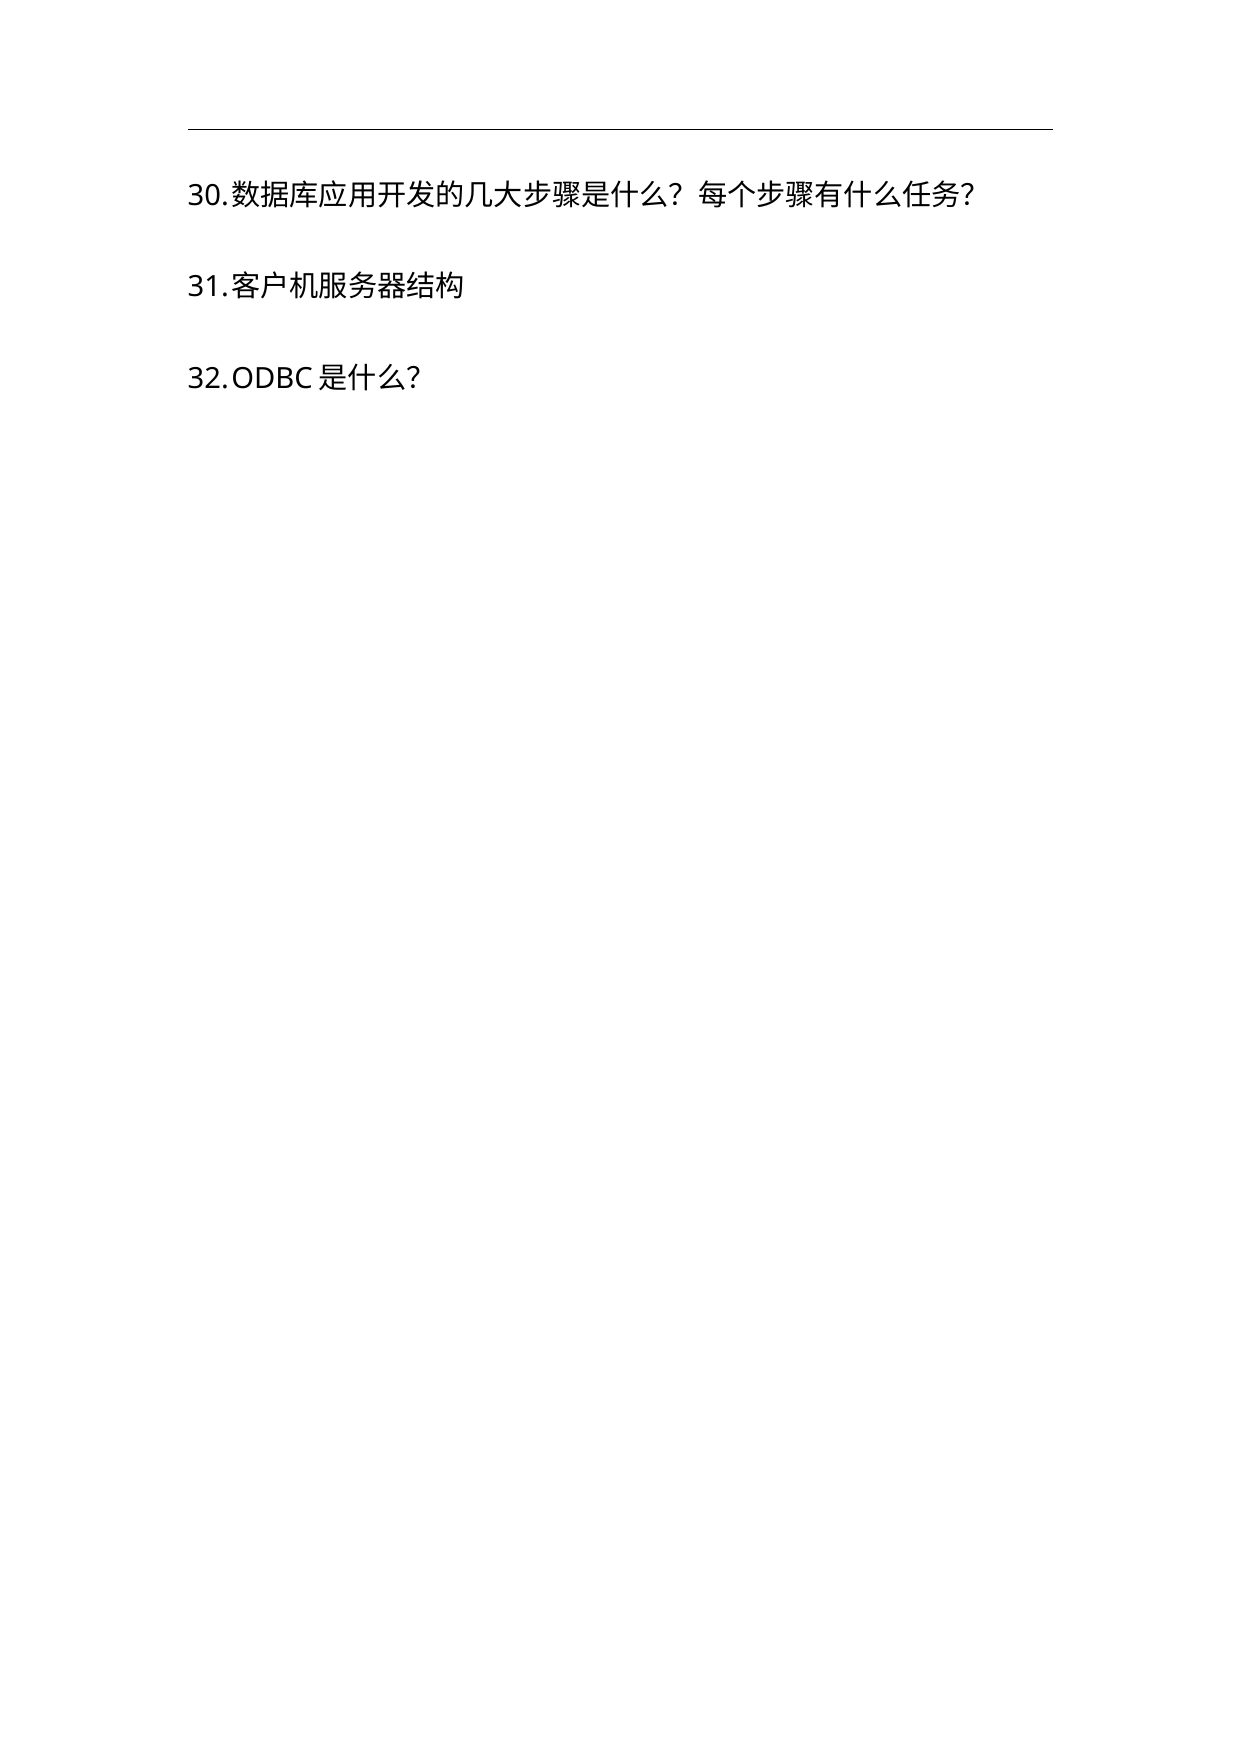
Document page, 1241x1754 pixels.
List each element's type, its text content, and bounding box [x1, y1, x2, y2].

list 客户机服务器结构 [187, 252, 1053, 317]
list ODBC是什么？ [187, 343, 1053, 408]
list 数据库应用开发的几大步骤是什么？每个步骤有什么任务？ [187, 160, 1053, 225]
